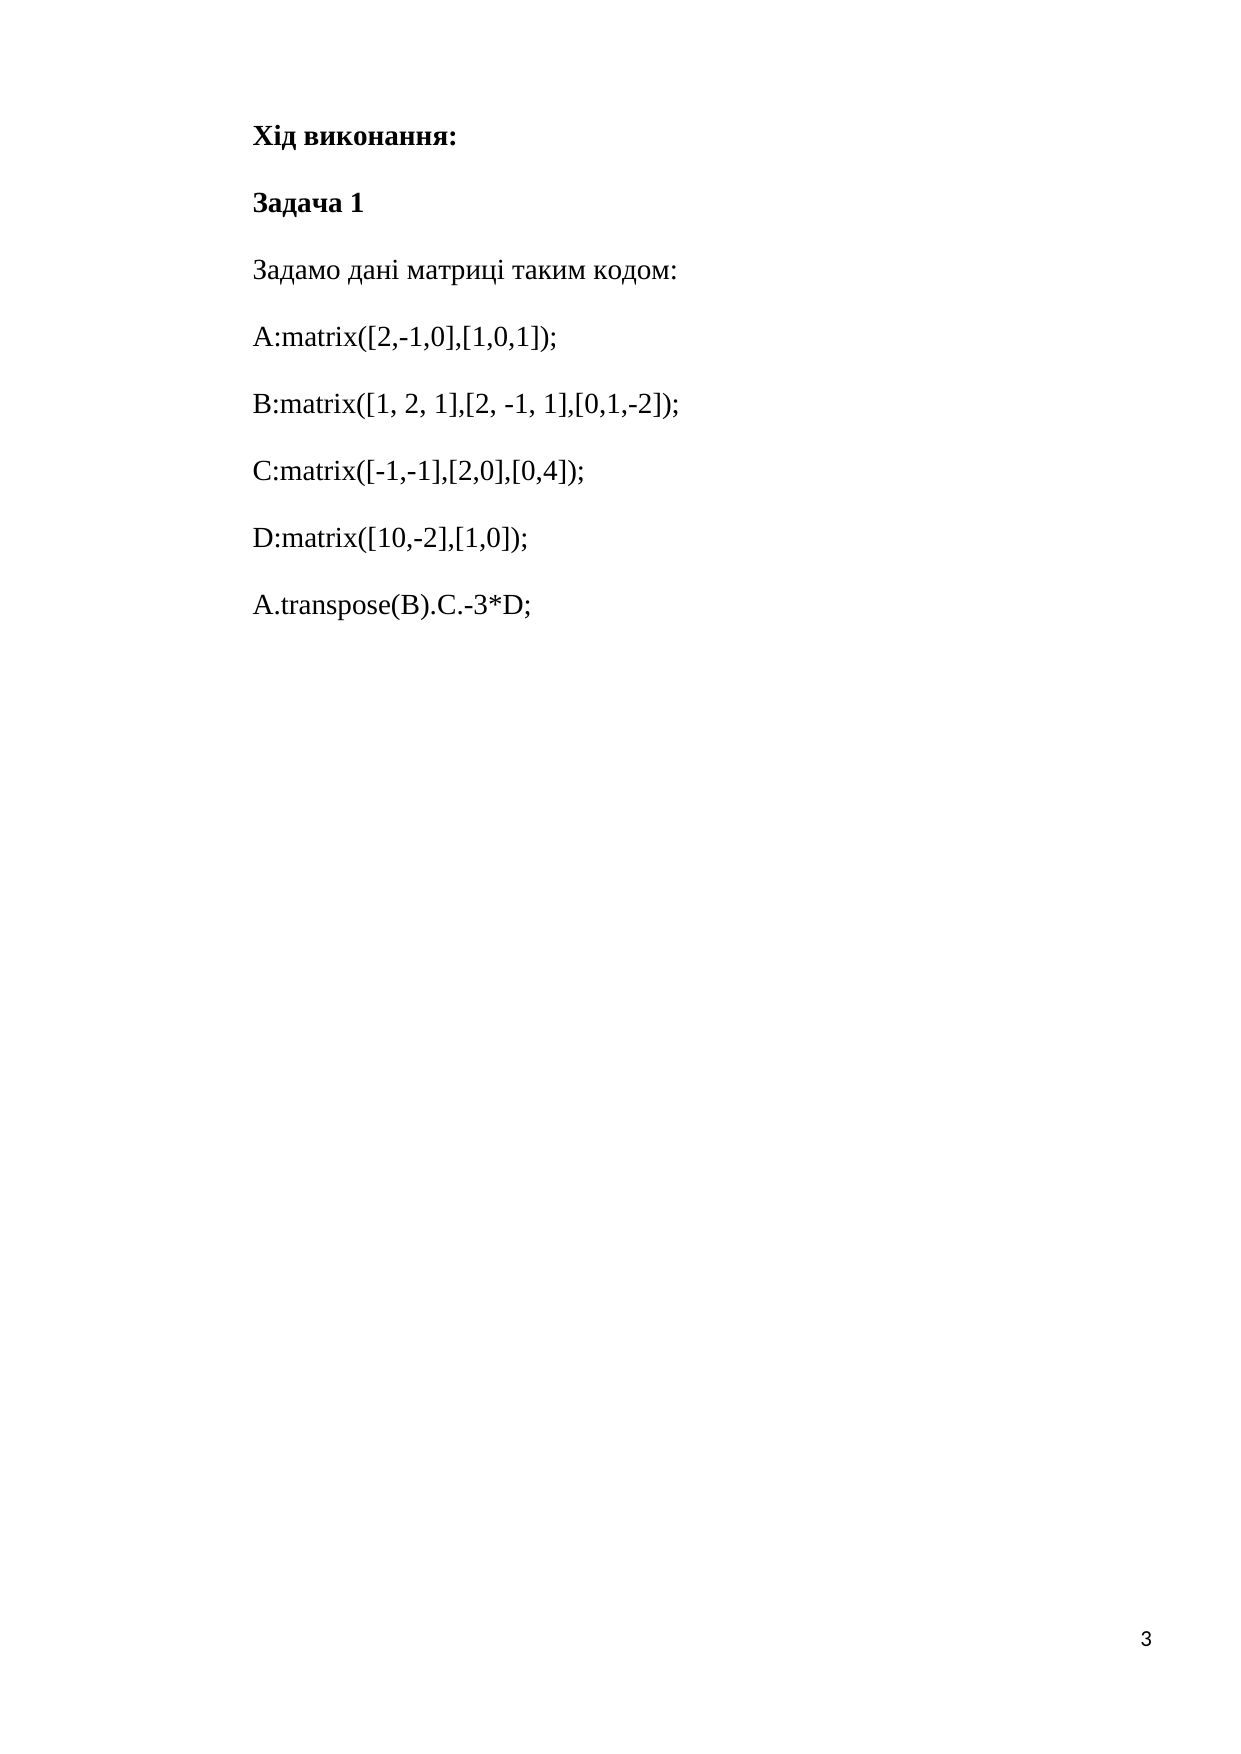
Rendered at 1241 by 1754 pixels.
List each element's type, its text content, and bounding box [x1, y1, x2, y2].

text D:matrix([10,-2],[1,0]); [177, 520, 1152, 553]
text C:matrix([-1,-1],[2,0],[0,4]); [177, 453, 1152, 487]
text A.transpose(B).C.-3*D; [177, 587, 1152, 621]
text B:matrix([1, 2, 1],[2, -1, 1],[0,1,-2]); [177, 386, 1152, 419]
text Задача 1 [177, 185, 1152, 219]
text Задамо дані матриці таким кодом: [177, 252, 1152, 286]
text A:matrix([2,-1,0],[1,0,1]); [177, 319, 1152, 353]
text Хід виконання: [177, 118, 1152, 152]
